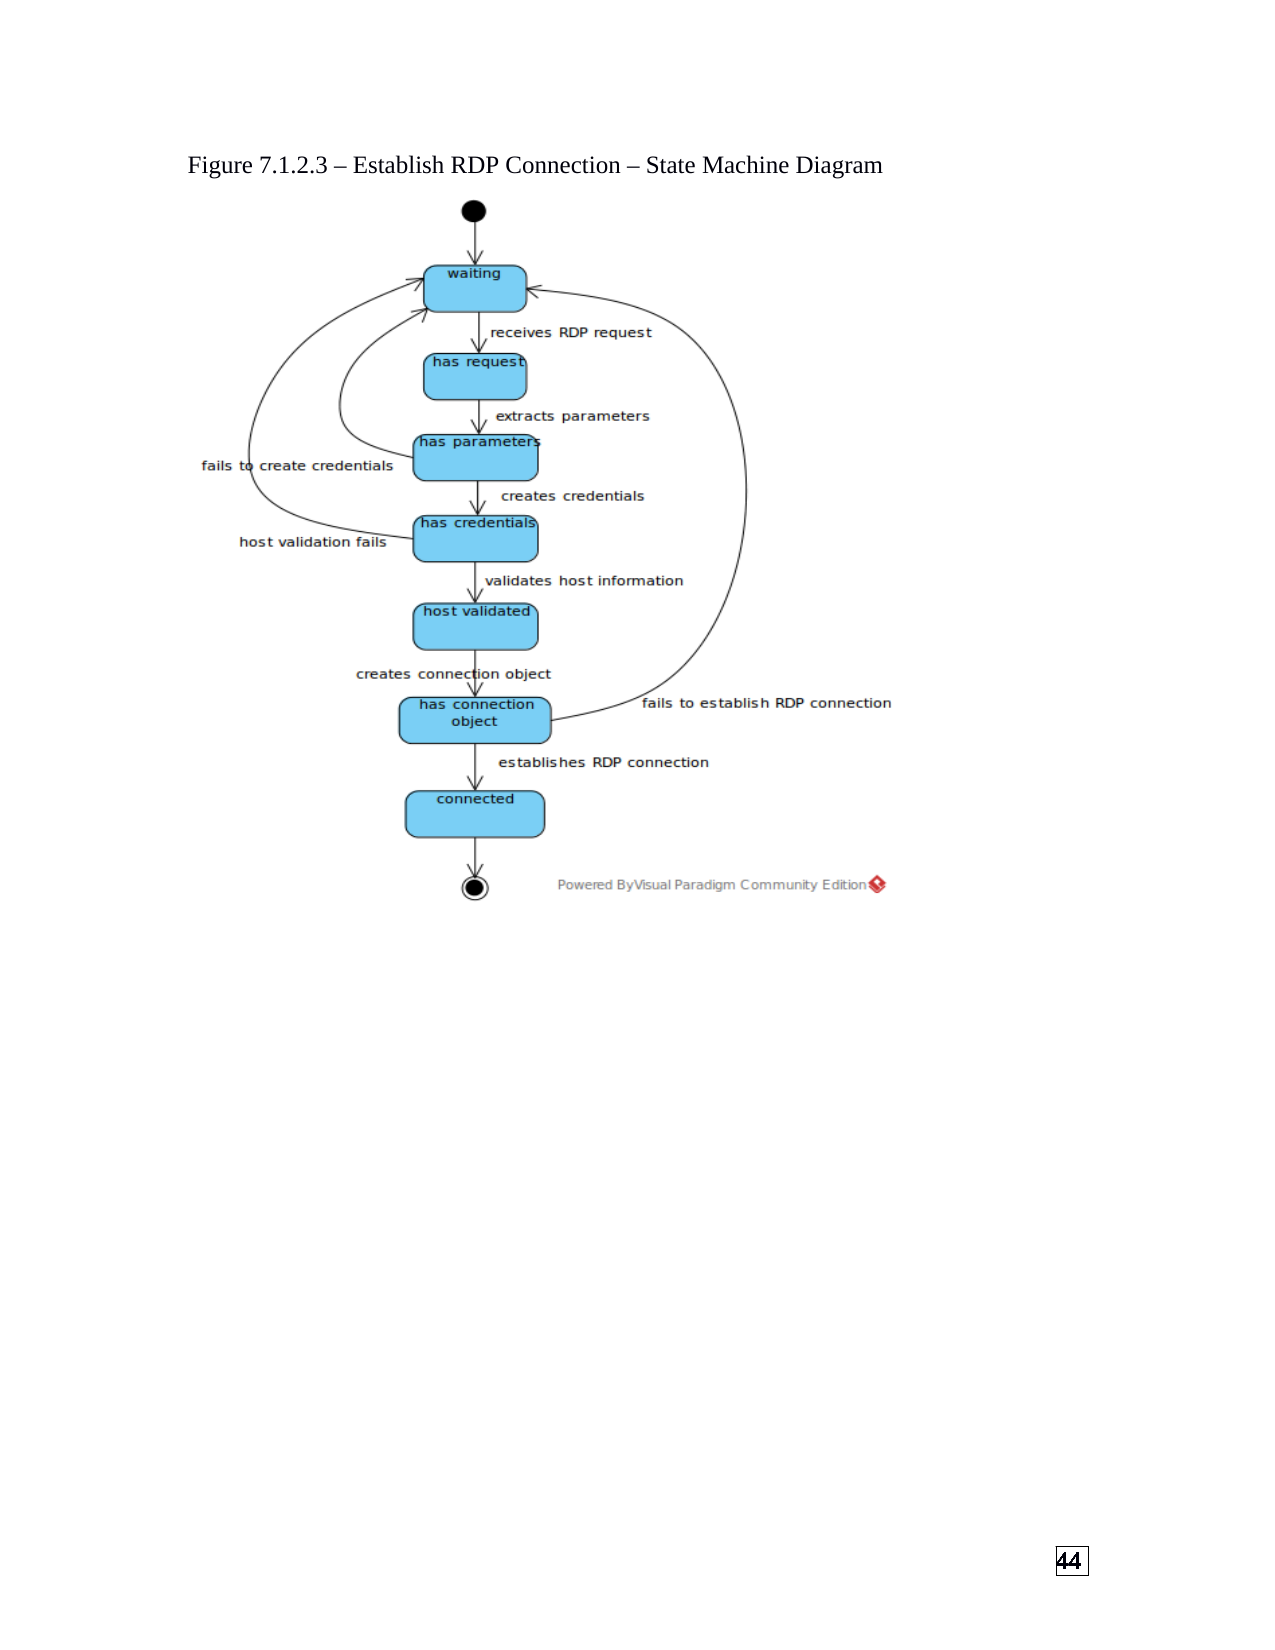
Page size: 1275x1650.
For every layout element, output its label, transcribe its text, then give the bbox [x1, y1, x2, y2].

picture [187, 199, 892, 904]
text Figure 7.1.2.3 – Establish RDP Connection – State Machine Diagram [187, 150, 1087, 179]
